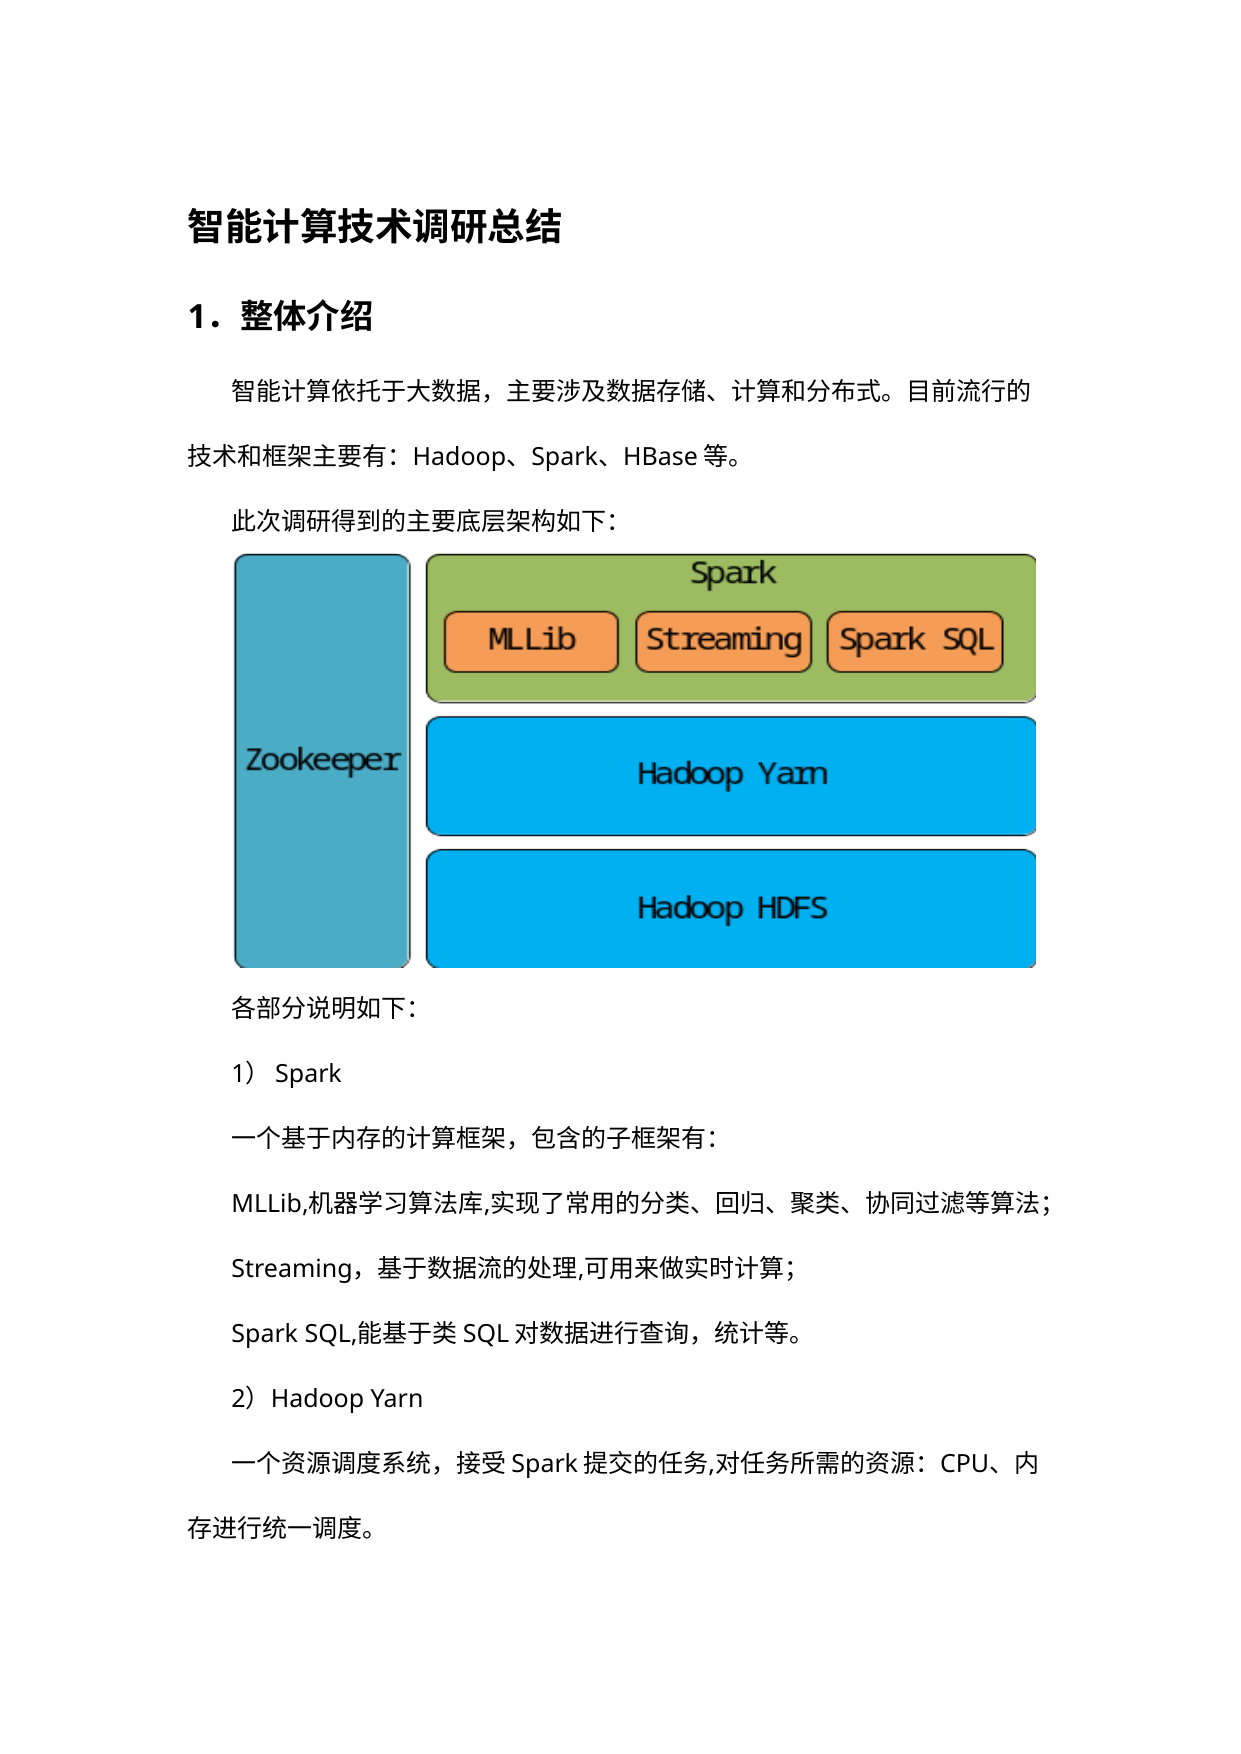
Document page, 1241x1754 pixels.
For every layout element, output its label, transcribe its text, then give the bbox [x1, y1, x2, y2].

text 各部分说明如下： [187, 974, 1053, 1039]
text 此次调研得到的主要底层架构如下： [187, 487, 1053, 552]
text Spark SQL,能基于类SQL对数据进行查询，统计等。 [187, 1299, 1053, 1364]
text MLLib,机器学习算法库,实现了常用的分类、回归、聚类、协同过滤等算法； [231, 1169, 1053, 1234]
list Spark [231, 1039, 1053, 1104]
text 一个基于内存的计算框架，包含的子框架有： [187, 1104, 1053, 1169]
subtitle 1．整体介绍 [187, 281, 1053, 346]
subtitle 智能计算技术调研总结 [187, 191, 1053, 256]
text 2）Hadoop Yarn [187, 1364, 1053, 1429]
text Streaming，基于数据流的处理,可用来做实时计算； [187, 1234, 1053, 1299]
text 一个资源调度系统，接受Spark提交的任务,对任务所需的资源：CPU、内存进行统一调度。 [187, 1429, 1053, 1559]
text 智能计算依托于大数据，主要涉及数据存储、计算和分布式。目前流行的技术和框架主要有：Hadoop、Spark、HBase等。 [187, 357, 1053, 487]
